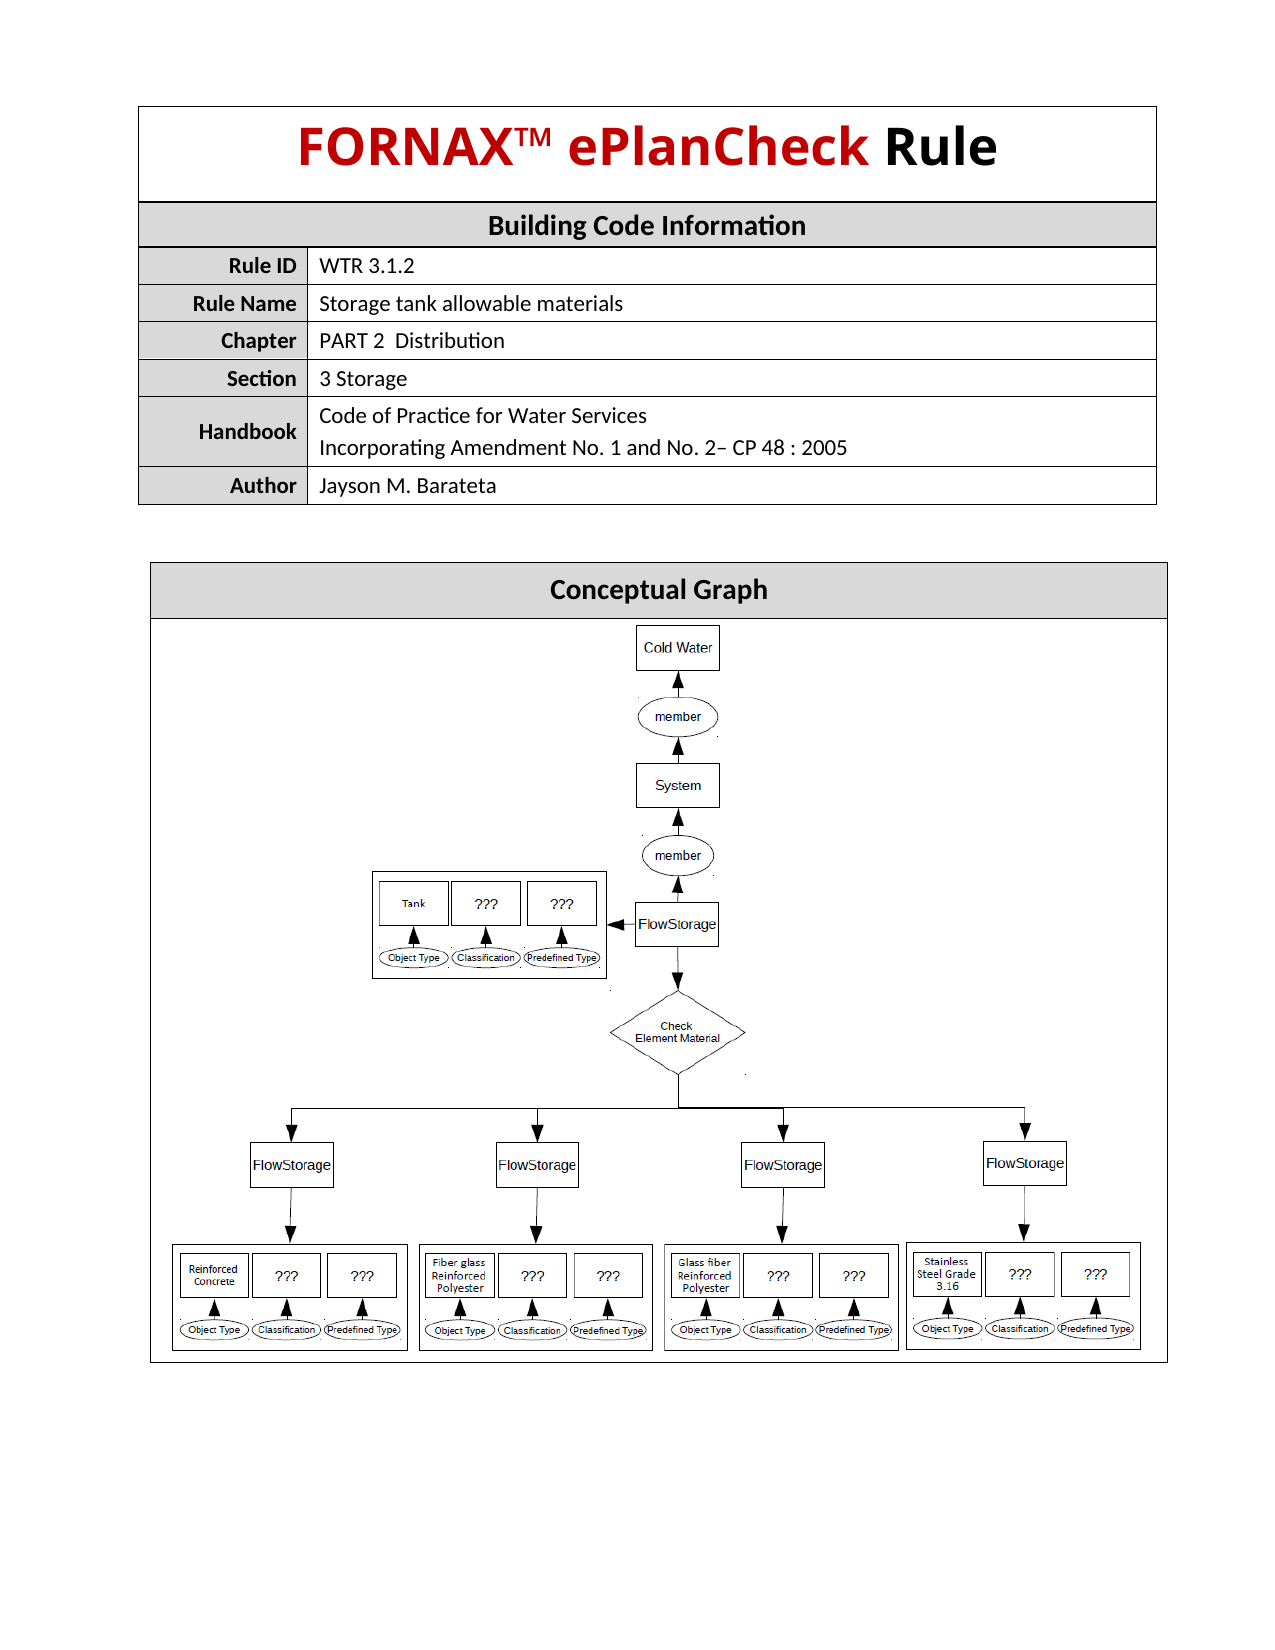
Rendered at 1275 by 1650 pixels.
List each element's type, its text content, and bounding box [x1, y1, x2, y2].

table_cell Code of Practice for Water Services Incorporating Amendment No. 1 and No. 2– CP 48 : 2005 [308, 397, 1156, 466]
table_header FORNAX™ ePlanCheck Rule [139, 107, 1156, 201]
picture [169, 623, 1145, 1354]
table_cell WTR 3.1.2 [308, 248, 1156, 284]
table_cell Building Code Information [139, 203, 1156, 246]
table_cell Chapter [139, 322, 307, 358]
table_cell Rule Name [139, 285, 307, 321]
table_cell Jayson M. Barateta [308, 467, 1156, 504]
table_cell PART 2 Distribution [308, 322, 1156, 358]
table_cell 3 Storage [308, 360, 1156, 396]
table_header Conceptual Graph [151, 563, 1167, 618]
table_cell Handbook [139, 397, 307, 466]
table_cell [151, 619, 1167, 1362]
table_cell Storage tank allowable materials [308, 285, 1156, 321]
table_cell Author [139, 467, 307, 504]
table_cell Rule ID [139, 248, 307, 284]
table_cell Section [139, 360, 307, 396]
